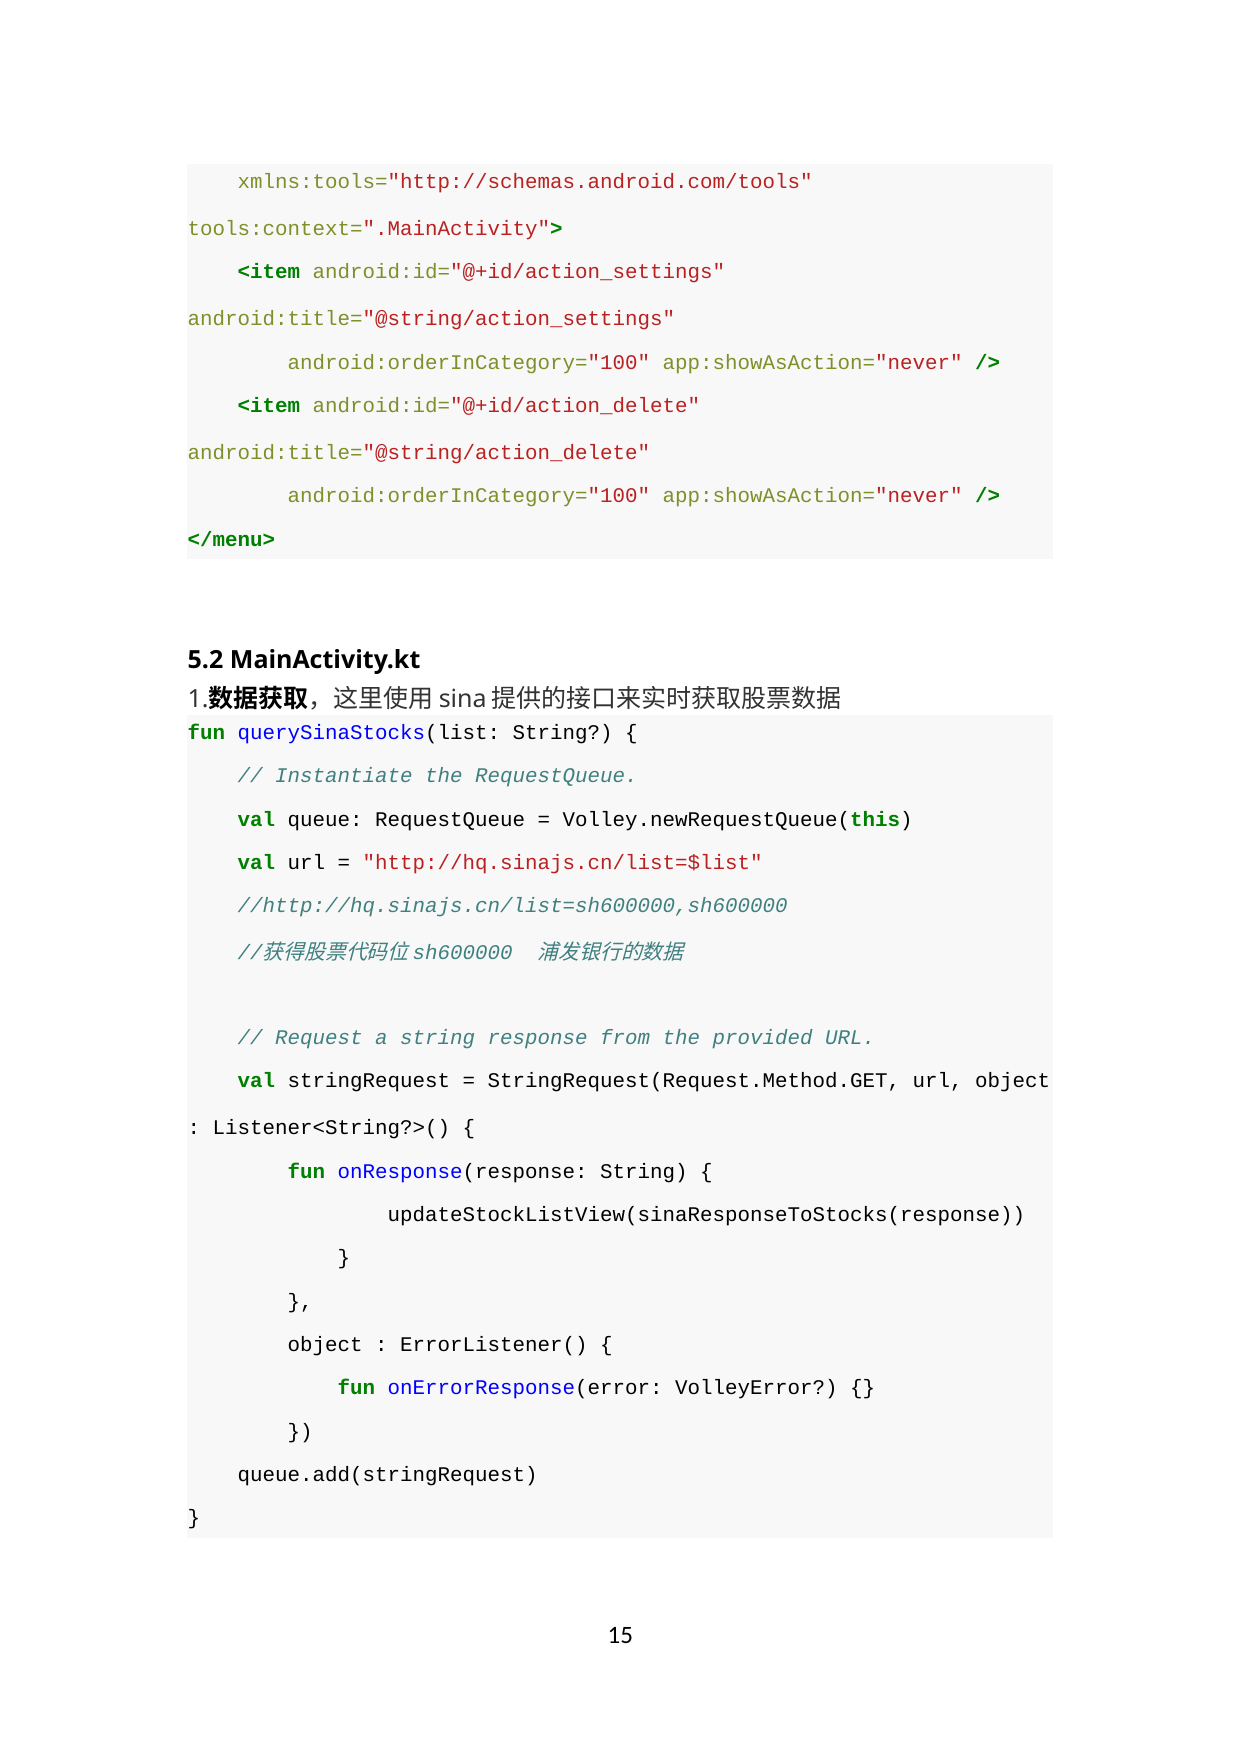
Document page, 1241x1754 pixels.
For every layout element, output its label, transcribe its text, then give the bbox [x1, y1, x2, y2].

text fun onErrorResponse(error: VolleyError?) {} [187, 1370, 1053, 1408]
text android:orderInCategory="100" app:showAsAction="never" /> [187, 345, 1053, 382]
text //获得股票代码位sh600000 浦发银行的数据 [187, 932, 1053, 969]
text val stringRequest = StringRequest(Request.Method.GET, url, object : Listener<String?>() { [187, 1063, 1053, 1148]
text <item android:id="@+id/action_settings" android:title="@string/action_settings" [187, 255, 1053, 339]
text }) [187, 1414, 1053, 1451]
text object : ErrorListener() { [187, 1327, 1053, 1364]
subtitle 5.2 MainActivity.kt [187, 640, 1053, 678]
text android:orderInCategory="100" app:showAsAction="never" /> [187, 478, 1053, 516]
text } [187, 1240, 1053, 1278]
text fun onResponse(response: String) { [187, 1154, 1053, 1191]
text }, [187, 1284, 1053, 1321]
text //http://hq.sinajs.cn/list=sh600000,sh600000 [187, 888, 1053, 926]
text 1.数据获取，这里使用sina提供的接口来实时获取股票数据 [187, 678, 1053, 715]
text xmlns:tools="http://schemas.android.com/tools" tools:context=".MainActivity"> [187, 164, 1053, 249]
text } [187, 1500, 1053, 1538]
text updateStockListView(sinaResponseToStocks(response)) [187, 1197, 1053, 1234]
text fun querySinaStocks(list: String?) { [187, 715, 1053, 753]
text val url = "http://hq.sinajs.cn/list=$list" [187, 845, 1053, 883]
text queue.add(stringRequest) [187, 1457, 1053, 1494]
text // Instantiate the RequestQueue. [187, 758, 1053, 796]
text <item android:id="@+id/action_delete" android:title="@string/action_delete" [187, 388, 1053, 473]
text val queue: RequestQueue = Volley.newRequestQueue(this) [187, 802, 1053, 839]
text // Request a string response from the provided URL. [187, 1020, 1053, 1058]
text </menu> [187, 522, 1053, 559]
